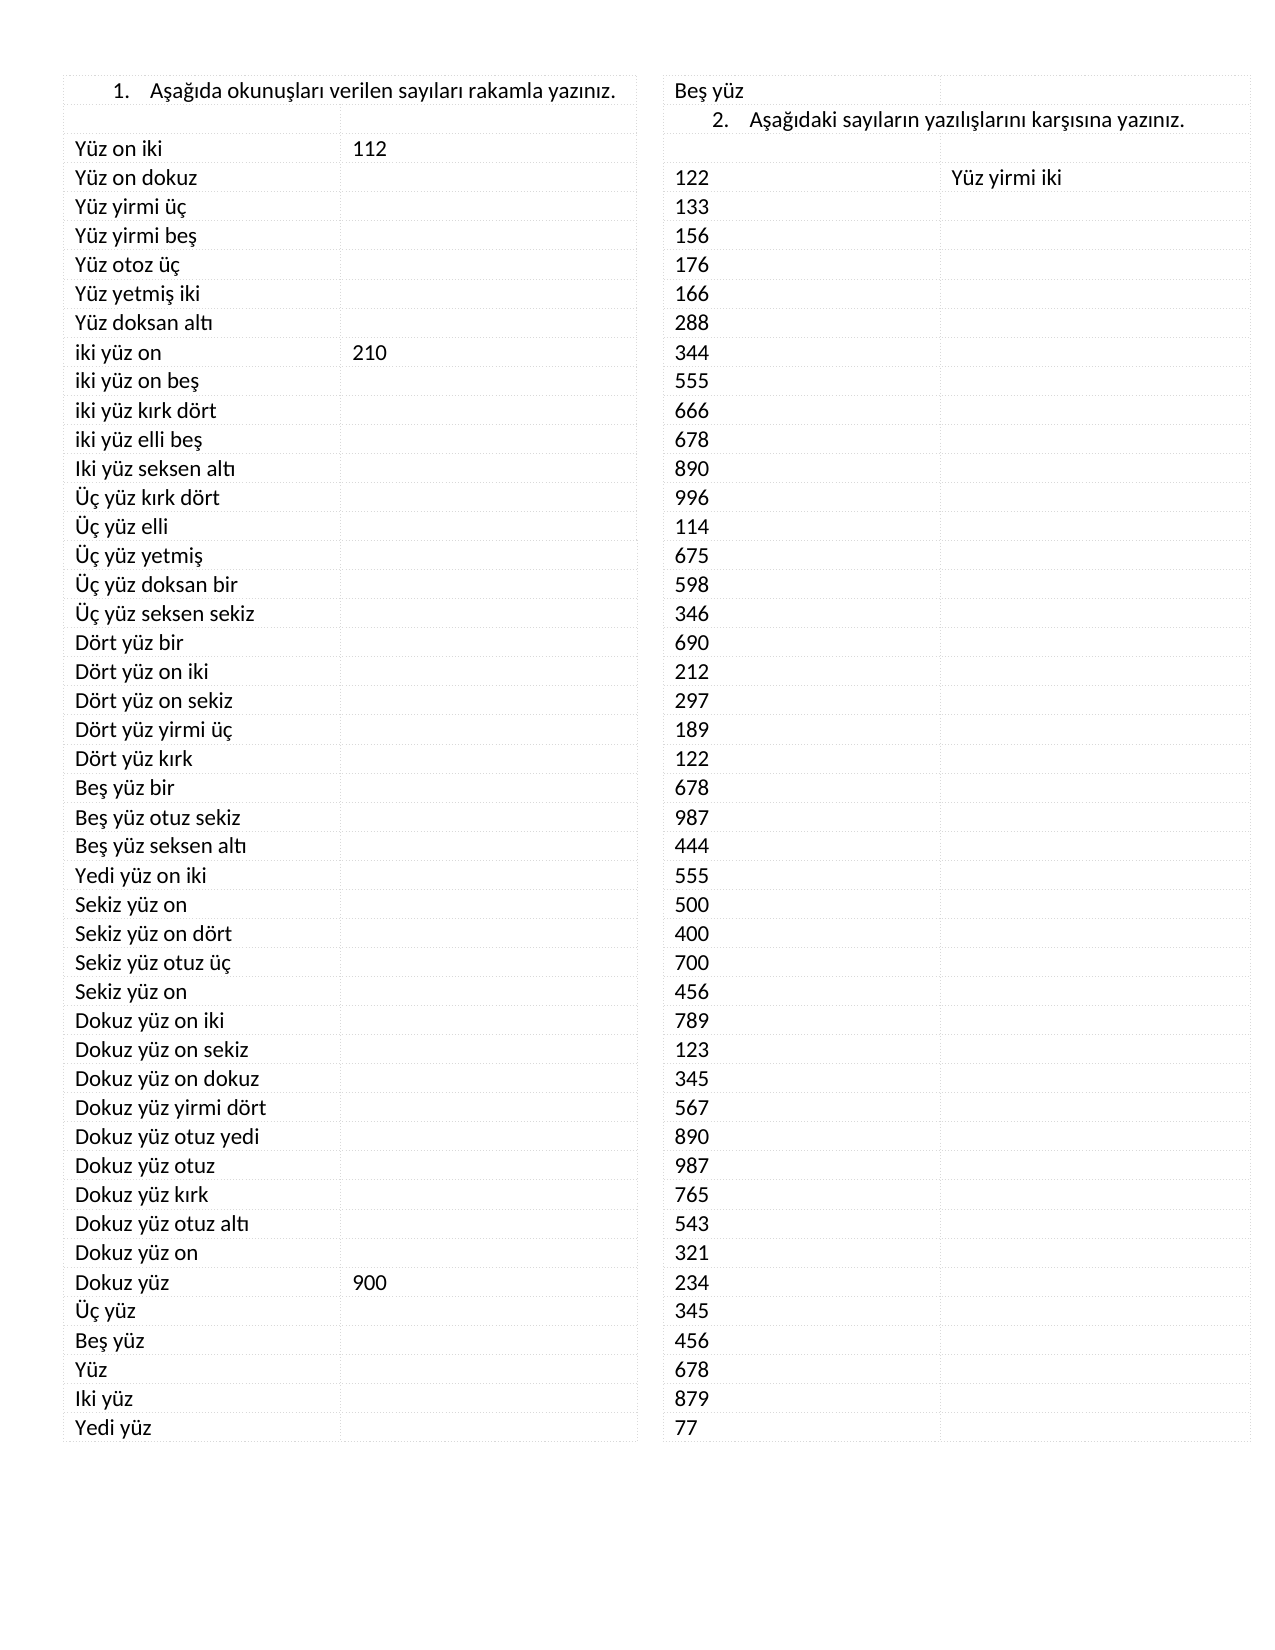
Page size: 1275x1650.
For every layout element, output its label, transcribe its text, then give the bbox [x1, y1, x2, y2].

table_cell Beş yüz [64, 1325, 341, 1354]
table_cell [341, 1209, 638, 1237]
table_cell [940, 569, 1251, 598]
table_cell [940, 75, 1251, 104]
table_cell Dokuz yüz otuz yedi [64, 1121, 341, 1150]
table_cell [940, 889, 1251, 918]
table_cell [940, 220, 1251, 249]
table_cell [940, 744, 1251, 772]
table_cell [940, 482, 1251, 511]
table_cell Üç yüz seksen sekiz [64, 598, 341, 627]
table_cell [341, 104, 636, 133]
table_cell Yüz on iki [64, 133, 341, 162]
table_cell [341, 889, 638, 918]
table_cell [940, 511, 1251, 540]
table_cell [341, 1412, 638, 1441]
table_cell 900 [341, 1267, 638, 1296]
table_cell 212 [663, 656, 940, 685]
table_cell [341, 744, 638, 772]
table_cell Dokuz yüz otuz [64, 1150, 341, 1179]
table_cell [341, 395, 636, 424]
table_cell Dokuz yüz on dokuz [64, 1063, 341, 1092]
table_cell 700 [663, 947, 940, 976]
table_cell [341, 1034, 638, 1063]
table_cell [341, 918, 638, 947]
table_cell [940, 366, 1251, 395]
table_cell 567 [663, 1092, 940, 1121]
table_cell 156 [663, 220, 940, 249]
table_cell Beş yüz otuz sekiz [64, 802, 341, 831]
table_cell Dört yüz bir [64, 627, 341, 656]
table_cell [341, 540, 638, 569]
table_cell 555 [663, 366, 940, 395]
table_cell Yedi yüz on iki [64, 860, 341, 889]
table_cell 344 [663, 337, 940, 366]
table_cell [940, 1121, 1251, 1150]
table_cell 678 [663, 1354, 940, 1383]
table_cell [940, 1354, 1251, 1383]
table_cell [940, 1267, 1251, 1296]
table_cell Sekiz yüz on [64, 976, 341, 1005]
table_cell [940, 1034, 1251, 1063]
table_cell [940, 802, 1251, 831]
table_cell Beş yüz [663, 75, 940, 104]
table_cell [341, 220, 636, 249]
table_cell 789 [663, 1005, 940, 1034]
table_cell 543 [663, 1209, 940, 1237]
table_cell [940, 453, 1251, 482]
table_cell Üç yüz yetmiş [64, 540, 341, 569]
table_cell 189 [663, 714, 940, 743]
table_cell [940, 1150, 1251, 1179]
table_cell [940, 1209, 1251, 1237]
table_cell [940, 685, 1251, 714]
table_cell 996 [663, 482, 940, 511]
table_cell 890 [663, 1121, 940, 1150]
table_cell Yüz yetmiş iki [64, 279, 341, 307]
table_cell [341, 1238, 638, 1267]
table_cell Dokuz yüz otuz altı [64, 1209, 341, 1237]
table_cell 345 [663, 1296, 940, 1325]
table_cell [940, 308, 1251, 337]
table_cell [940, 133, 1251, 162]
table_cell [341, 511, 636, 540]
table_cell Aşağıdaki sayıların yazılışlarını karşısına yazınız. [663, 104, 1251, 133]
table_cell Yüz yirmi iki [940, 162, 1251, 191]
table_cell Dokuz yüz on [64, 1238, 341, 1267]
table_cell [341, 976, 638, 1005]
table_cell [341, 191, 636, 220]
table_cell [940, 1412, 1251, 1441]
table_cell Yüz yirmi üç [64, 191, 341, 220]
table_cell 176 [663, 249, 940, 278]
table_cell Dokuz yüz yirmi dört [64, 1092, 341, 1121]
table_cell 234 [663, 1267, 940, 1296]
table_cell [940, 976, 1251, 1005]
table_cell Beş yüz bir [64, 773, 341, 802]
table_cell [341, 656, 638, 685]
table_cell Beş yüz seksen altı [64, 831, 341, 860]
table_cell [341, 1354, 638, 1383]
table_cell 346 [663, 598, 940, 627]
table_cell [341, 1150, 638, 1179]
table_cell [940, 627, 1251, 656]
table_cell [341, 627, 638, 656]
table_cell 297 [663, 685, 940, 714]
table_cell [341, 308, 636, 337]
table_header Aşağıda okunuşları verilen sayıları rakamla yazınız. [64, 75, 636, 104]
table_cell Yüz yirmi beş [64, 220, 341, 249]
table_cell Sekiz yüz otuz üç [64, 947, 341, 976]
table_cell 400 [663, 918, 940, 947]
table_cell Üç yüz elli [64, 511, 341, 540]
table_cell 678 [663, 424, 940, 453]
table_cell [341, 802, 638, 831]
table_cell 890 [663, 453, 940, 482]
table_cell 456 [663, 1325, 940, 1354]
table_cell [341, 1121, 638, 1150]
table_cell [341, 1325, 638, 1354]
table_cell [940, 947, 1251, 976]
table_cell [940, 395, 1251, 424]
table_cell [341, 947, 638, 976]
table_cell Iki yüz [64, 1383, 341, 1412]
table_cell 500 [663, 889, 940, 918]
table_cell [940, 1063, 1251, 1092]
table_cell [940, 1179, 1251, 1208]
table_cell [940, 831, 1251, 860]
table_cell [940, 337, 1251, 366]
table_cell 77 [663, 1412, 940, 1441]
table_cell 555 [663, 860, 940, 889]
table_cell Dört yüz on sekiz [64, 685, 341, 714]
table_cell 879 [663, 1383, 940, 1412]
table_cell [341, 1005, 638, 1034]
table_cell 675 [663, 540, 940, 569]
table_cell Sekiz yüz on dört [64, 918, 341, 947]
table_cell 114 [663, 511, 940, 540]
table_cell [940, 540, 1251, 569]
table_cell [341, 685, 638, 714]
table_cell [663, 133, 940, 162]
table_cell Yüz doksan altı [64, 308, 341, 337]
table_cell [940, 1296, 1251, 1325]
table_cell [341, 831, 638, 860]
table_cell iki yüz kırk dört [64, 395, 341, 424]
table_cell [940, 598, 1251, 627]
table_cell 598 [663, 569, 940, 598]
table_cell Sekiz yüz on [64, 889, 341, 918]
table_cell [341, 569, 638, 598]
table_cell Iki yüz seksen altı [64, 453, 341, 482]
table_cell 690 [663, 627, 940, 656]
table_cell 444 [663, 831, 940, 860]
table_cell 288 [663, 308, 940, 337]
table_cell [341, 598, 638, 627]
table_cell [341, 773, 638, 802]
table_cell [940, 714, 1251, 743]
table_cell [341, 453, 636, 482]
table_cell [341, 714, 638, 743]
table_cell [940, 773, 1251, 802]
table_cell Dört yüz yirmi üç [64, 714, 341, 743]
table_cell 112 [341, 133, 636, 162]
table_cell [940, 918, 1251, 947]
table_cell iki yüz on beş [64, 366, 341, 395]
table_cell Üç yüz [64, 1296, 341, 1325]
table_cell [341, 366, 636, 395]
table_cell Dört yüz on iki [64, 656, 341, 685]
table_cell [940, 1238, 1251, 1267]
table_cell [940, 1005, 1251, 1034]
table_cell [940, 656, 1251, 685]
table_cell [64, 104, 341, 133]
table_cell [341, 482, 636, 511]
table_cell 321 [663, 1238, 940, 1267]
table_cell 678 [663, 773, 940, 802]
table_cell Dokuz yüz on iki [64, 1005, 341, 1034]
table_cell Yüz on dokuz [64, 162, 341, 191]
table_cell Dokuz yüz kırk [64, 1179, 341, 1208]
table_cell iki yüz elli beş [64, 424, 341, 453]
table_cell [341, 1092, 638, 1121]
table_cell 133 [663, 191, 940, 220]
table_cell Yüz otoz üç [64, 249, 341, 278]
table_cell Üç yüz doksan bir [64, 569, 341, 598]
table_cell 210 [341, 337, 636, 366]
table_cell [940, 1383, 1251, 1412]
table_cell 765 [663, 1179, 940, 1208]
table_cell 122 [663, 744, 940, 772]
table_cell [940, 279, 1251, 307]
table_cell [341, 1063, 638, 1092]
table_cell [341, 249, 636, 278]
table_cell [341, 1296, 638, 1325]
table_cell [341, 860, 638, 889]
table_cell [940, 424, 1251, 453]
table_cell Dokuz yüz on sekiz [64, 1034, 341, 1063]
table_cell iki yüz on [64, 337, 341, 366]
table_cell Yüz [64, 1354, 341, 1383]
table_cell 122 [663, 162, 940, 191]
table_cell [940, 1325, 1251, 1354]
table_cell [940, 191, 1251, 220]
table_cell [341, 1179, 638, 1208]
table_cell 666 [663, 395, 940, 424]
table_cell 456 [663, 976, 940, 1005]
table_cell 987 [663, 1150, 940, 1179]
table_cell [341, 162, 636, 191]
table_cell Dokuz yüz [64, 1267, 341, 1296]
table_cell Dört yüz kırk [64, 744, 341, 772]
table_cell 987 [663, 802, 940, 831]
table_cell [341, 1383, 638, 1412]
table_cell [341, 279, 636, 307]
table_cell [940, 1092, 1251, 1121]
table_cell 123 [663, 1034, 940, 1063]
table_cell [940, 249, 1251, 278]
table_cell [940, 860, 1251, 889]
table_cell [341, 424, 636, 453]
table_cell 345 [663, 1063, 940, 1092]
table_cell 166 [663, 279, 940, 307]
table_cell Üç yüz kırk dört [64, 482, 341, 511]
table_cell Yedi yüz [64, 1412, 341, 1441]
